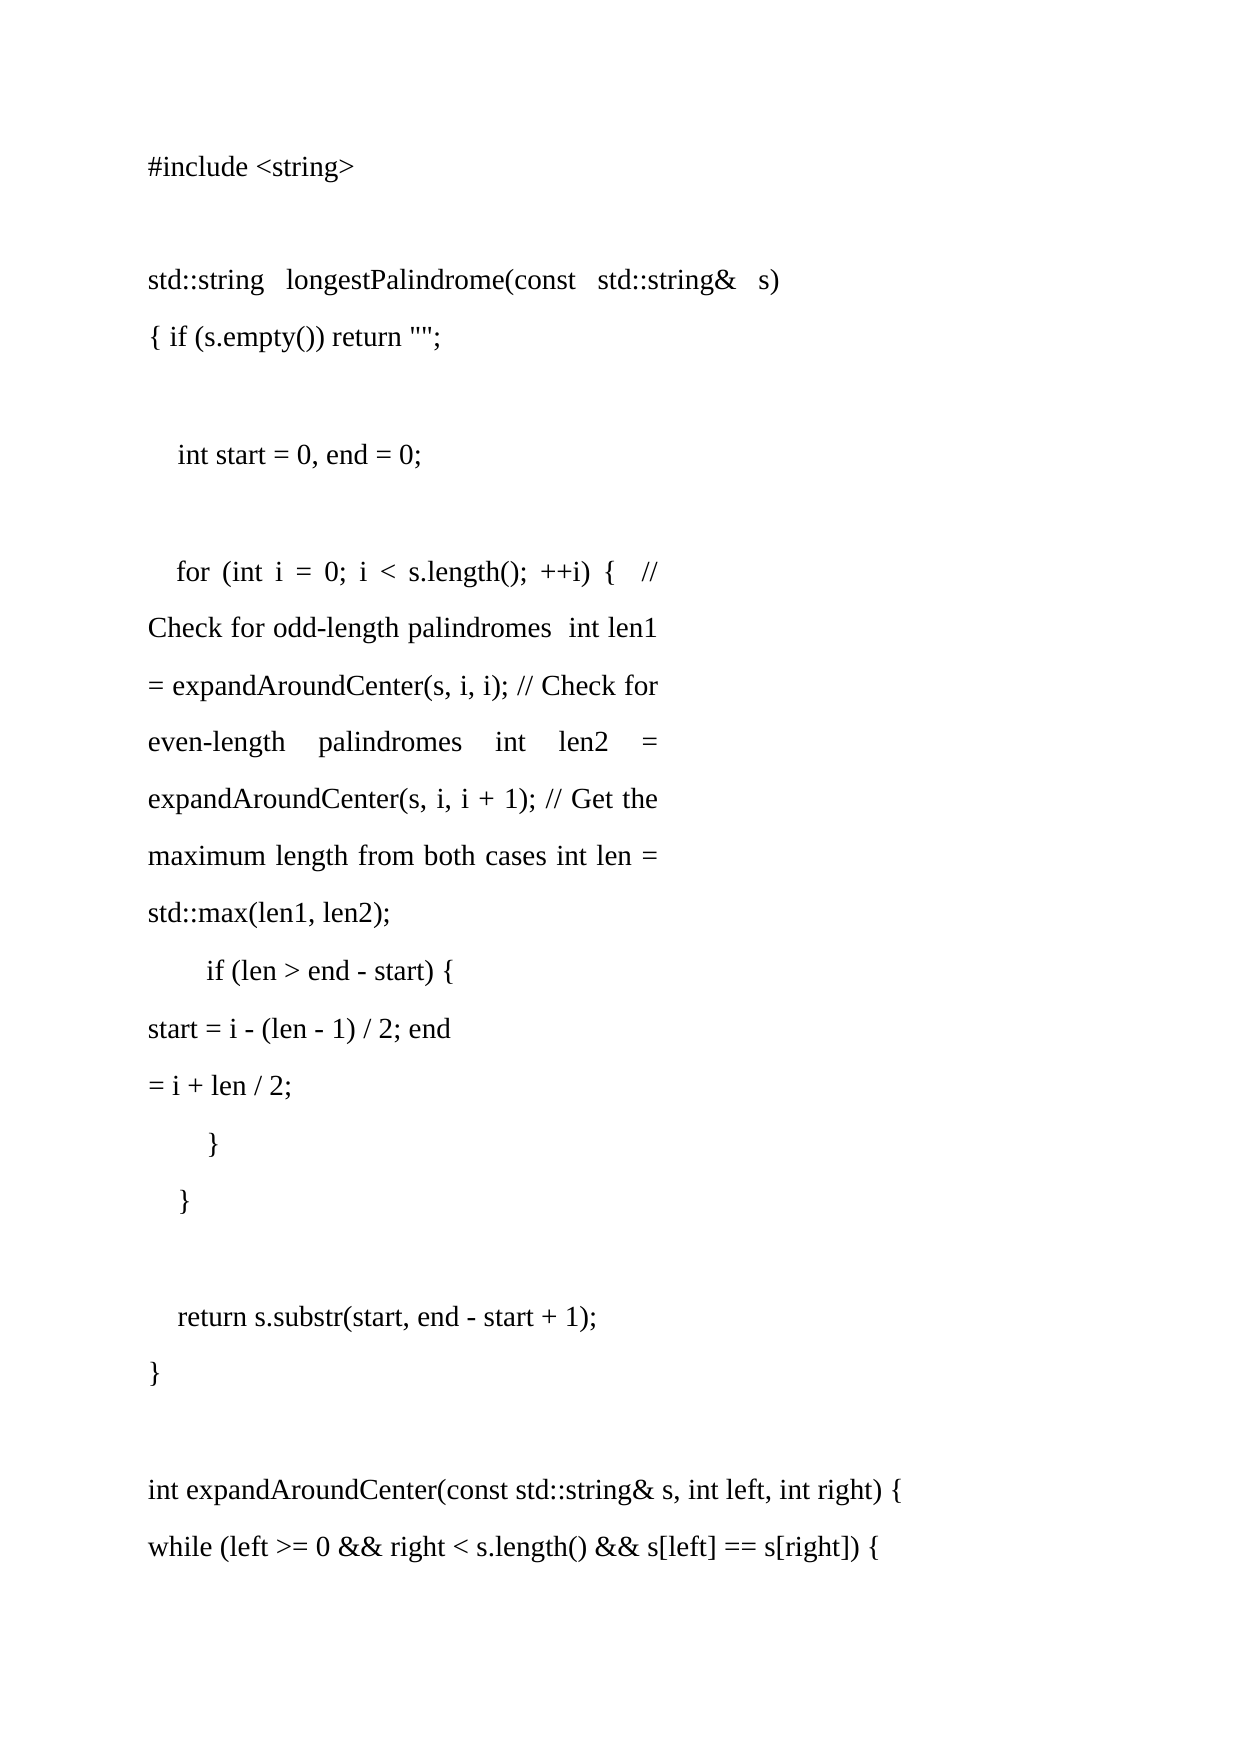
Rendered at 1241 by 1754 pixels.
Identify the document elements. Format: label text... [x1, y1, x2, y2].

text start = i - (len - 1) / 2; end = i + len / 2; [148, 1011, 451, 1102]
text } [177, 1183, 1078, 1217]
text int start = 0, end = 0; [177, 437, 1078, 470]
text for (int i = 0; i < s.length(); ++i) { // Check for odd-length palindromes int len1 = expandAroundCenter(s, i, i); // Check for even-length palindromes int len2 = expandAroundCenter(s, i, i + 1); // Get the maximum length from both cases int len = std::max(len1, len2); [148, 554, 658, 929]
text std::string longestPalindrome(const std::string& s) { if (s.empty()) return ""; [148, 262, 780, 353]
text while (left >= 0 && right < s.length() && s[left] == s[right]) { [148, 1529, 1078, 1563]
text } [148, 1356, 1078, 1389]
text int expandAroundCenter(const std::string& s, int left, int right) { [148, 1472, 1078, 1506]
text } [206, 1126, 1078, 1159]
text #include <string> [148, 149, 1078, 183]
text return s.substr(start, end - start + 1); [177, 1299, 1078, 1333]
text if (len > end - start) { [206, 953, 1078, 987]
